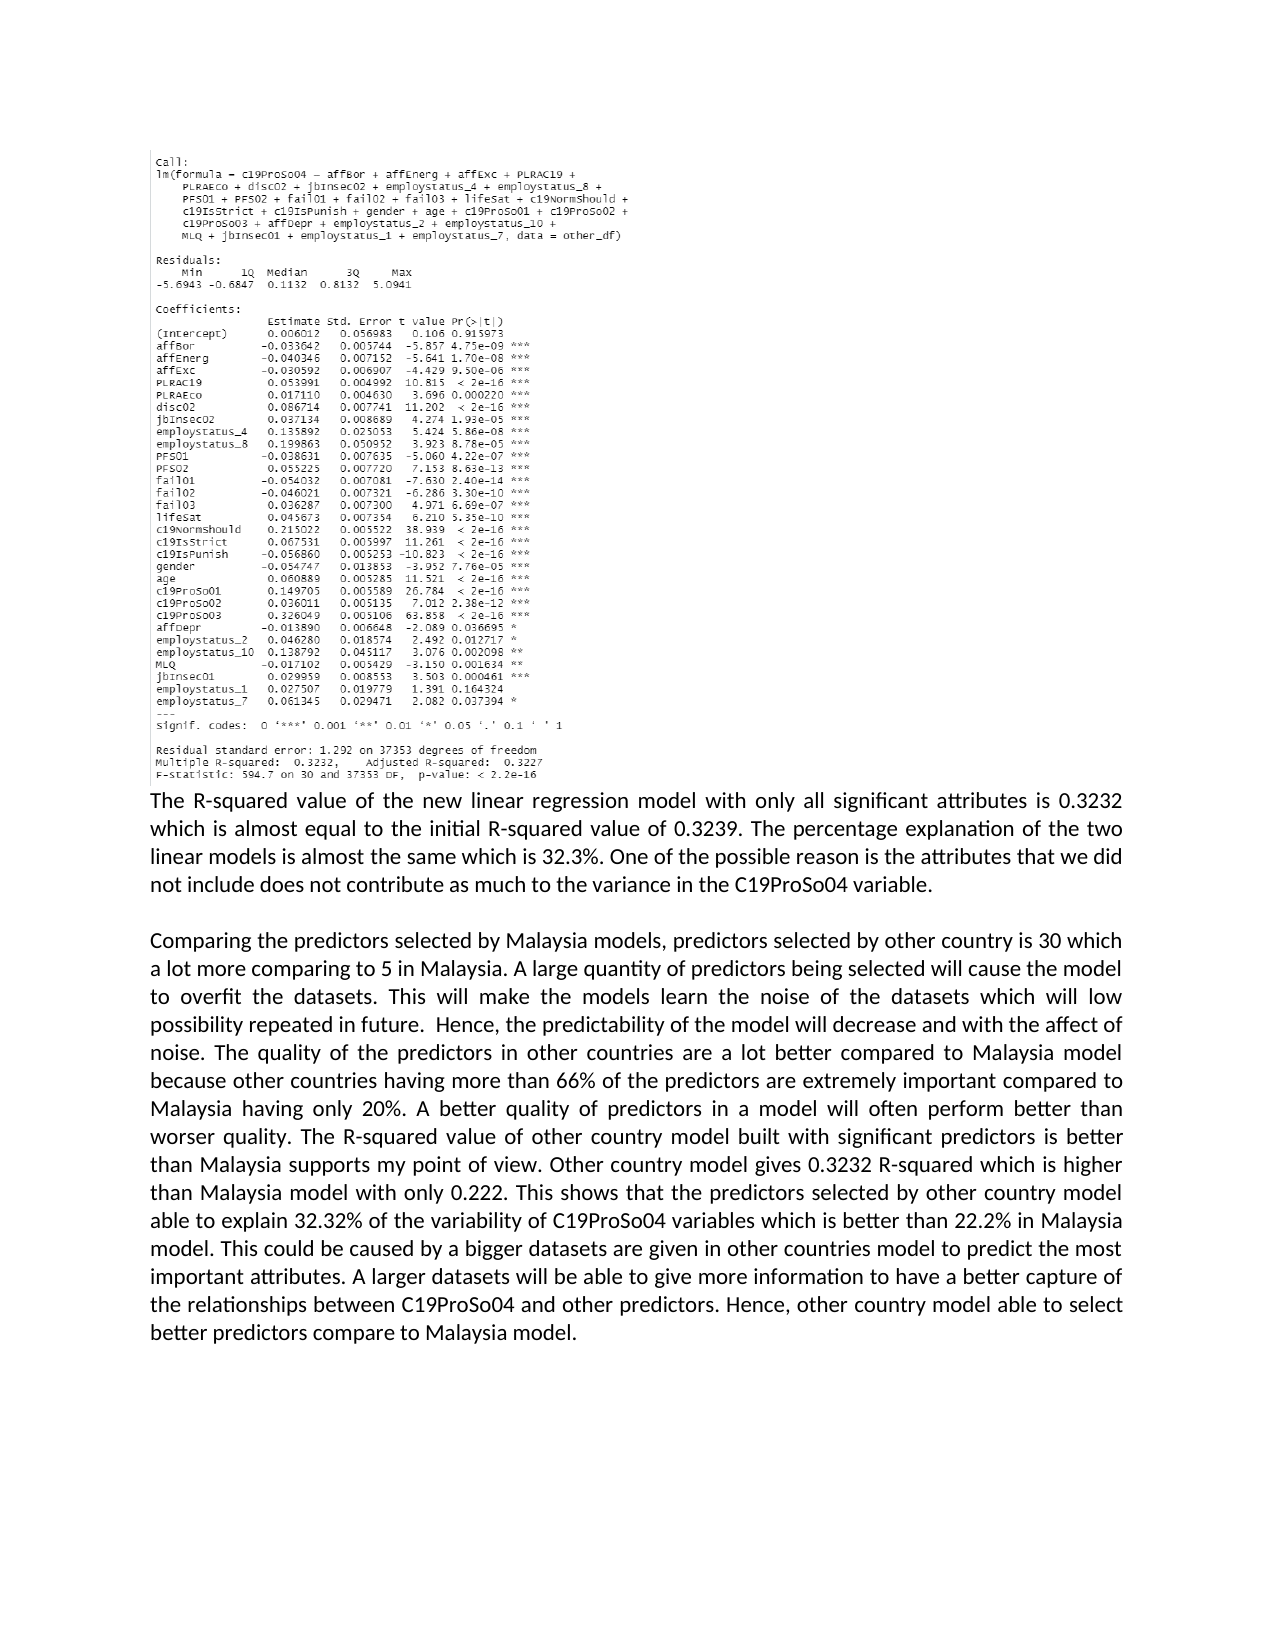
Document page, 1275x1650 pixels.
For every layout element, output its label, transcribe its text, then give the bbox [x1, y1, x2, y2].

text Comparing the predictors selected by Malaysia models, predictors selected by other country is 30 which a lot more comparing to 5 in Malaysia. A large quantity of predictors being selected will cause the model to overfit the datasets. This will make the models learn the noise of the datasets which will low possibility repeated in future. Hence, the predictability of the model will decrease and with the affect of noise. The quality of the predictors in other countries are a lot better compared to Malaysia model because other countries having more than 66% of the predictors are extremely important compared to Malaysia having only 20%. A better quality of predictors in a model will often perform better than worser quality. The R-squared value of other country model built with significant predictors is better than Malaysia supports my point of view. Other country model gives 0.3232 R-squared which is higher than Malaysia model with only 0.222. This shows that the predictors selected by other country model able to explain 32.32% of the variability of C19ProSo04 variables which is better than 22.2% in Malaysia model. This could be caused by a bigger datasets are given in other countries model to predict the most important attributes. A larger datasets will be able to give more information to have a better capture of the relationships between C19ProSo04 and other predictors. Hence, other country model able to select better predictors compare to Malaysia model. [150, 926, 1125, 1346]
text The R-squared value of the new linear regression model with only all significant attributes is 0.3232 which is almost equal to the initial R-squared value of 0.3239. The percentage explanation of the two linear models is almost the same which is 32.3%. One of the possible reason is the attributes that we did not include does not contribute as much to the variance in the C19ProSo04 variable. [150, 786, 1125, 898]
picture [150, 150, 641, 786]
